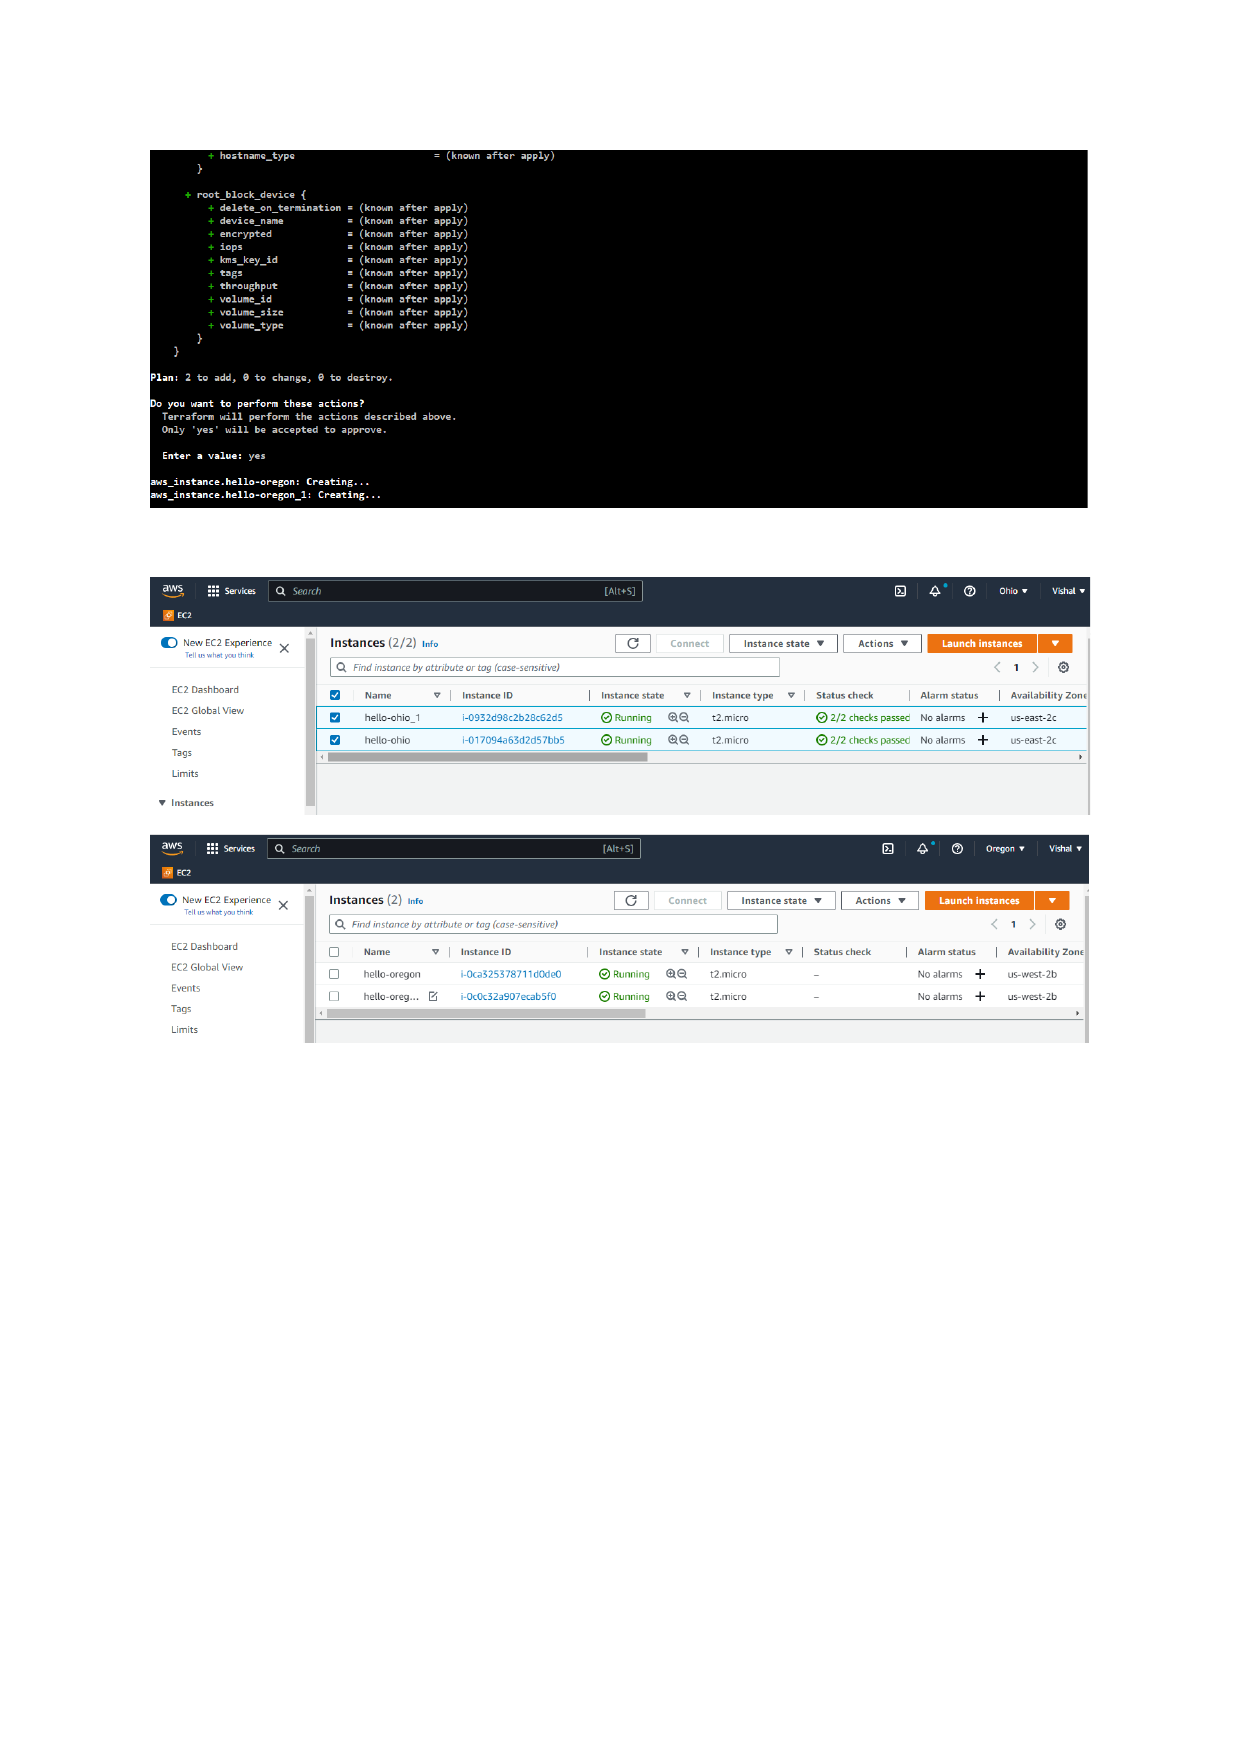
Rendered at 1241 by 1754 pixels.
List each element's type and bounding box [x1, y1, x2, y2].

picture [150, 833, 1089, 1043]
picture [150, 150, 1088, 508]
picture [150, 577, 1091, 815]
